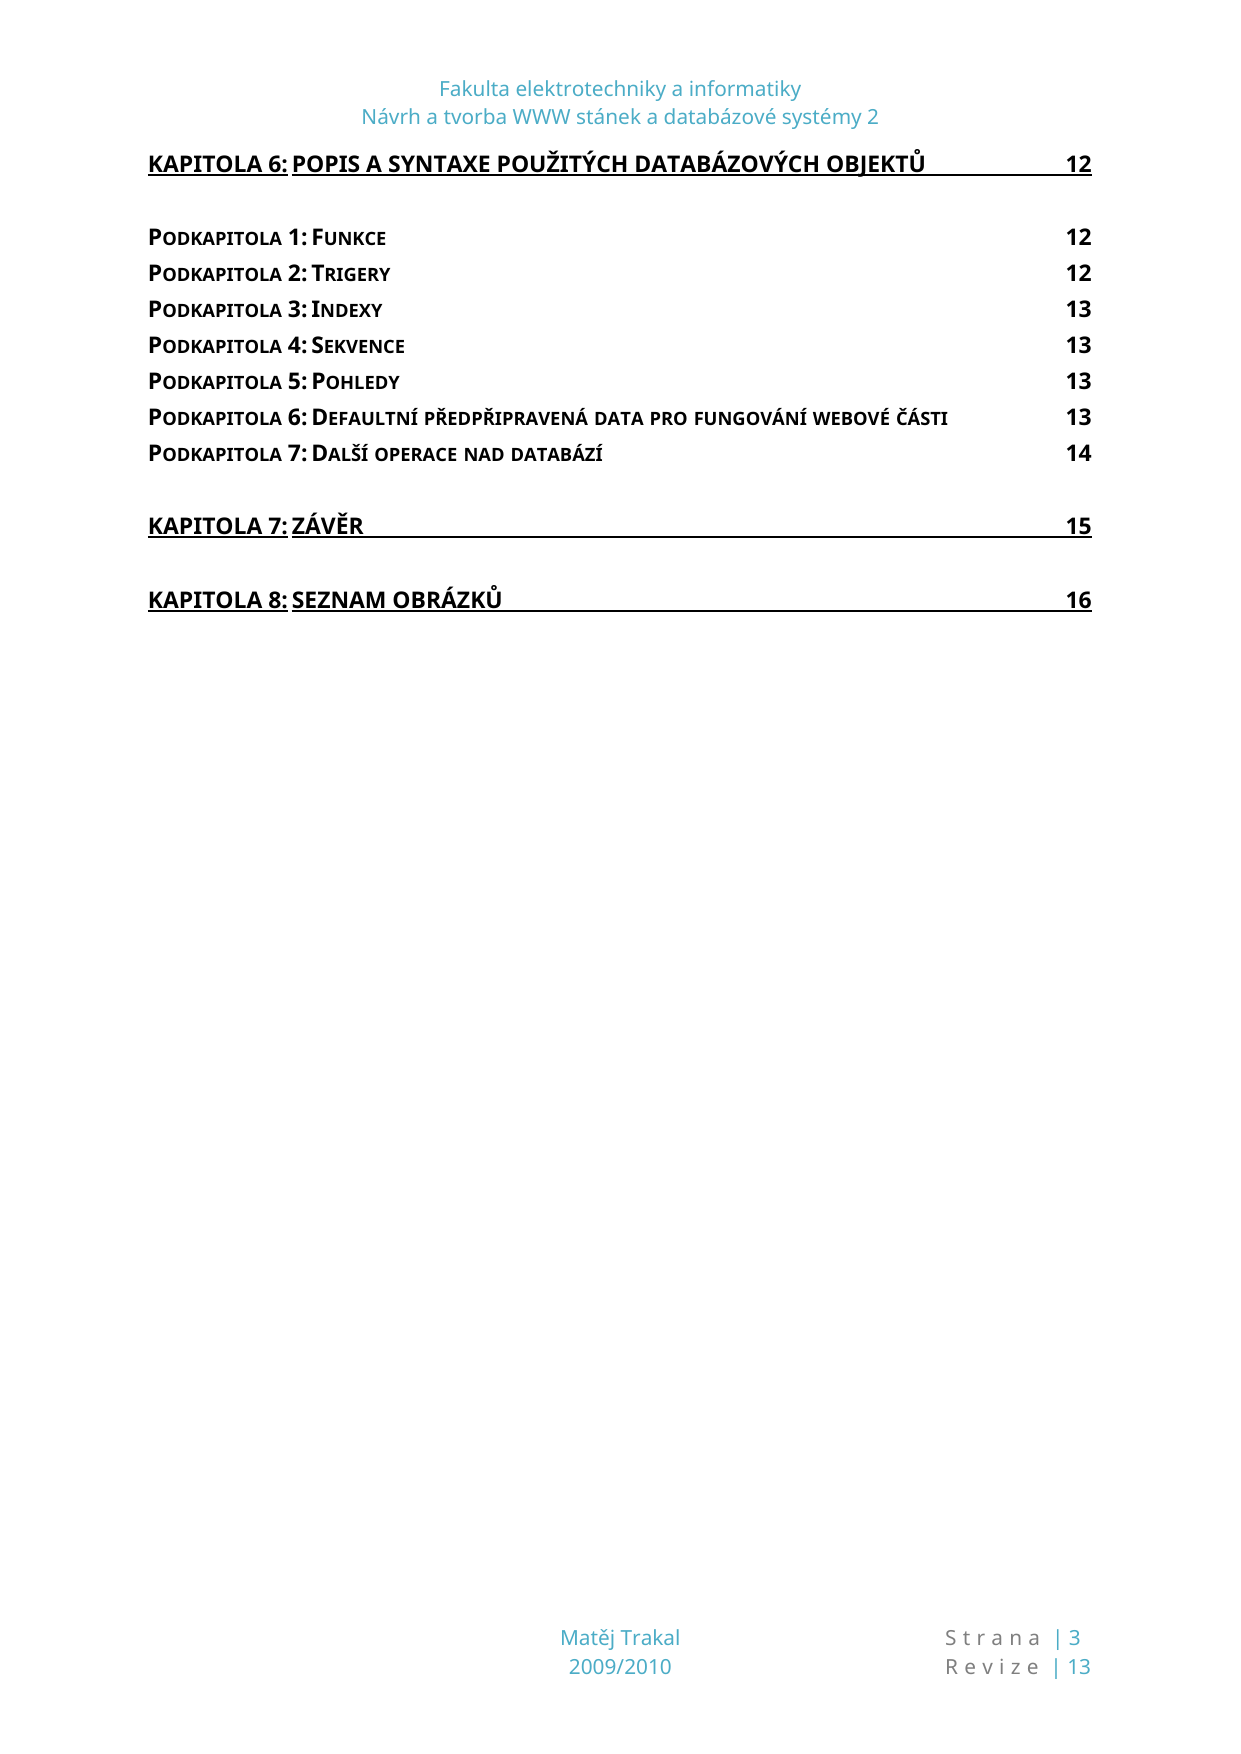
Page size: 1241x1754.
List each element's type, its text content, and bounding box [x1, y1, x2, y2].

text Kapitola 8: Seznam obrázků 16 [148, 583, 1093, 615]
text Kapitola 6: Popis a syntaxe použitých databázových objektů 12 [148, 148, 1093, 179]
text Podkapitola 6: Defaultní předpřipravená data pro fungování webové části 13 [148, 401, 1093, 432]
text Podkapitola 7: Další operace nad databází 14 [148, 437, 1093, 468]
text Kapitola 7: Závěr 15 [148, 510, 1093, 541]
text Podkapitola 2: Trigery 12 [148, 257, 1093, 288]
text Podkapitola 3: Indexy 13 [148, 293, 1093, 324]
text Podkapitola 4: Sekvence 13 [148, 329, 1093, 360]
text Podkapitola 5: Pohledy 13 [148, 365, 1093, 396]
text Podkapitola 1: Funkce 12 [148, 221, 1093, 252]
